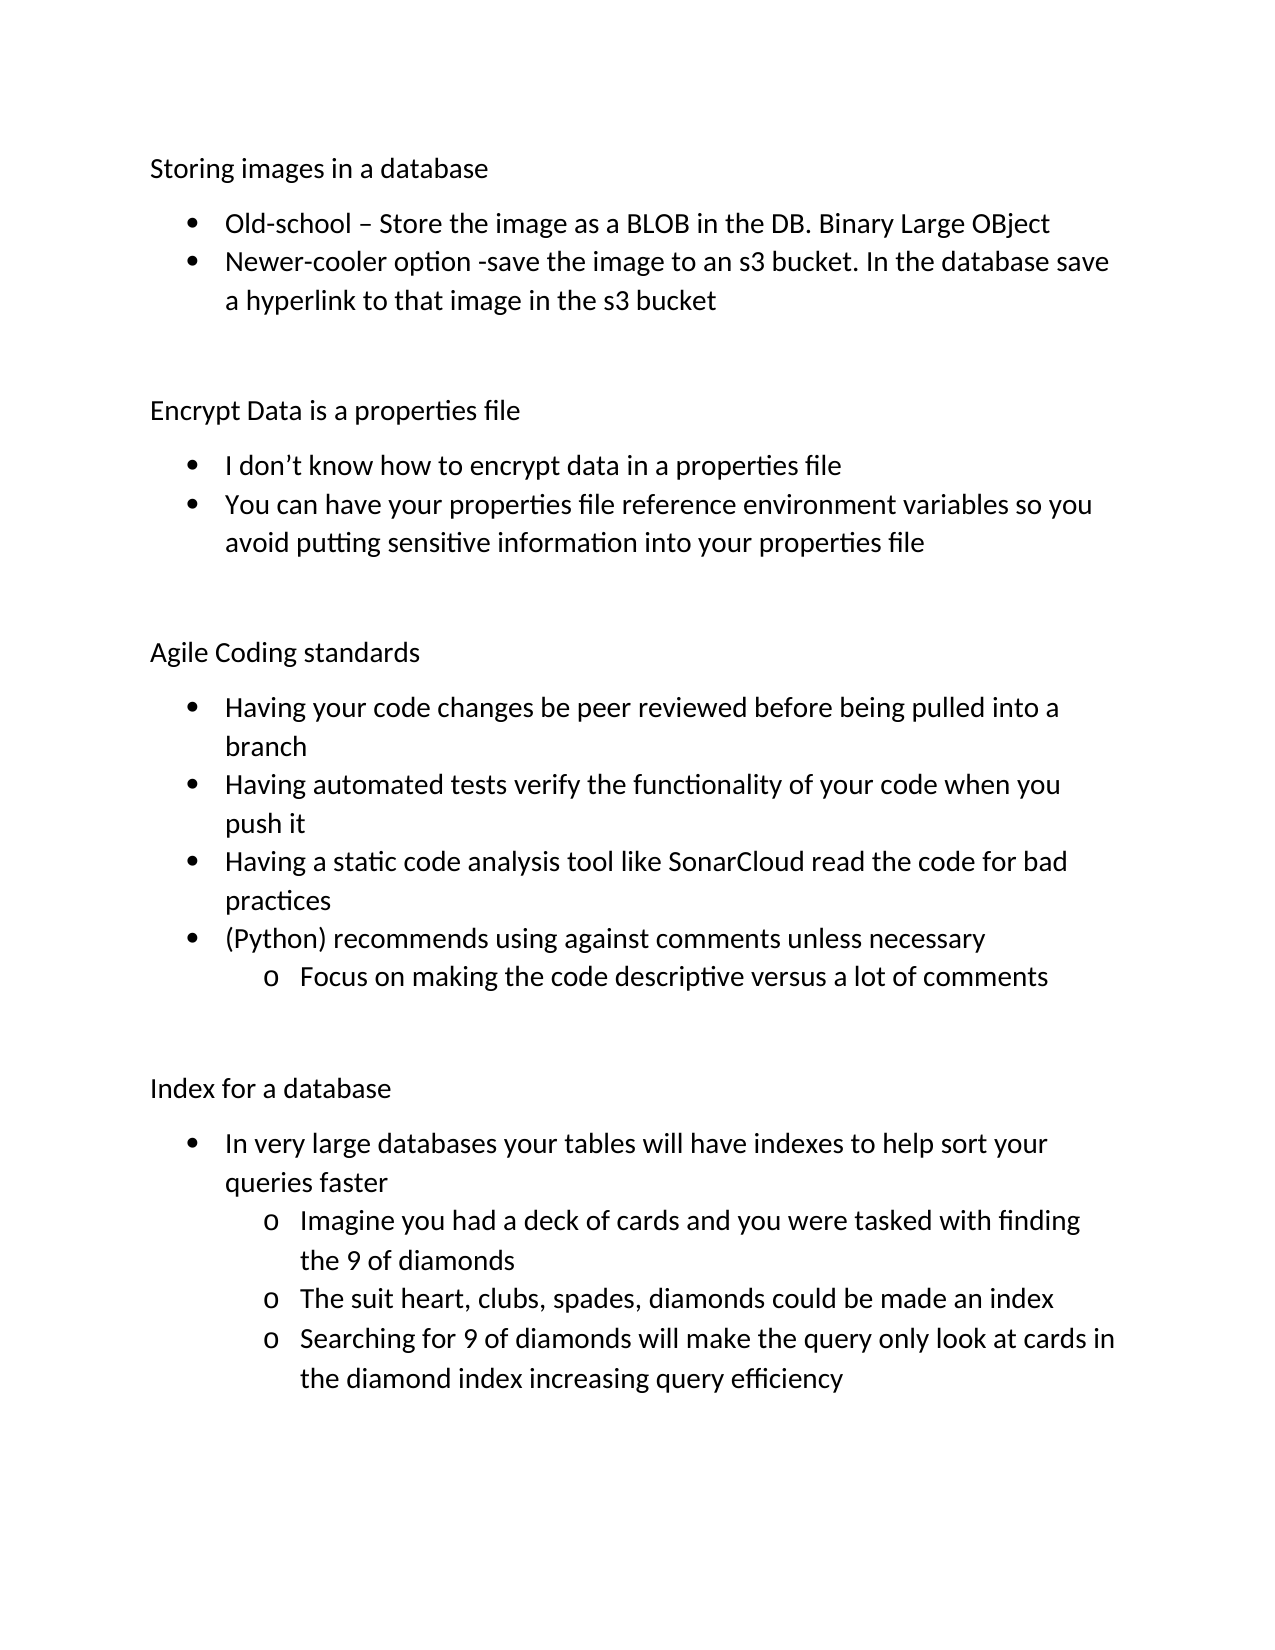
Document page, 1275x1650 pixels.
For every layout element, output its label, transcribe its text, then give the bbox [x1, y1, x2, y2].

list Having a static code analysis tool like SonarCloud read the code for bad practices [187, 843, 1125, 917]
text Index for a database [150, 1070, 1125, 1106]
list Old-school – Store the image as a BLOB in the DB. Binary Large OBject [187, 205, 1125, 241]
text Storing images in a database [150, 150, 1125, 186]
list The suit heart, clubs, spades, diamonds could be made an index [262, 1281, 1125, 1318]
list I don’t know how to encrypt data in a properties file [187, 447, 1125, 483]
list You can have your properties file reference environment variables so you avoid putting sensitive information into your properties file [187, 486, 1125, 560]
text Encrypt Data is a properties file [150, 392, 1125, 428]
list Having automated tests verify the functionality of your code when you push it [187, 766, 1125, 840]
list Searching for 9 of diamonds will make the query only look at cards in the diamond index increasing query efficiency [262, 1321, 1125, 1396]
list Newer-cooler option -save the image to an s3 bucket. In the database save a hyperlink to that image in the s3 bucket [187, 243, 1125, 318]
list Focus on making the code descriptive versus a lot of comments [262, 958, 1125, 996]
list (Python) recommends using against comments unless necessary [187, 920, 1125, 956]
list Imagine you had a deck of cards and you were tasked with finding the 9 of diamonds [262, 1202, 1125, 1278]
text Agile Coding standards [150, 634, 1125, 670]
list In very large databases your tables will have indexes to help sort your queries faster [187, 1125, 1125, 1199]
list Having your code changes be peer reviewed before being pulled into a branch [187, 689, 1125, 763]
